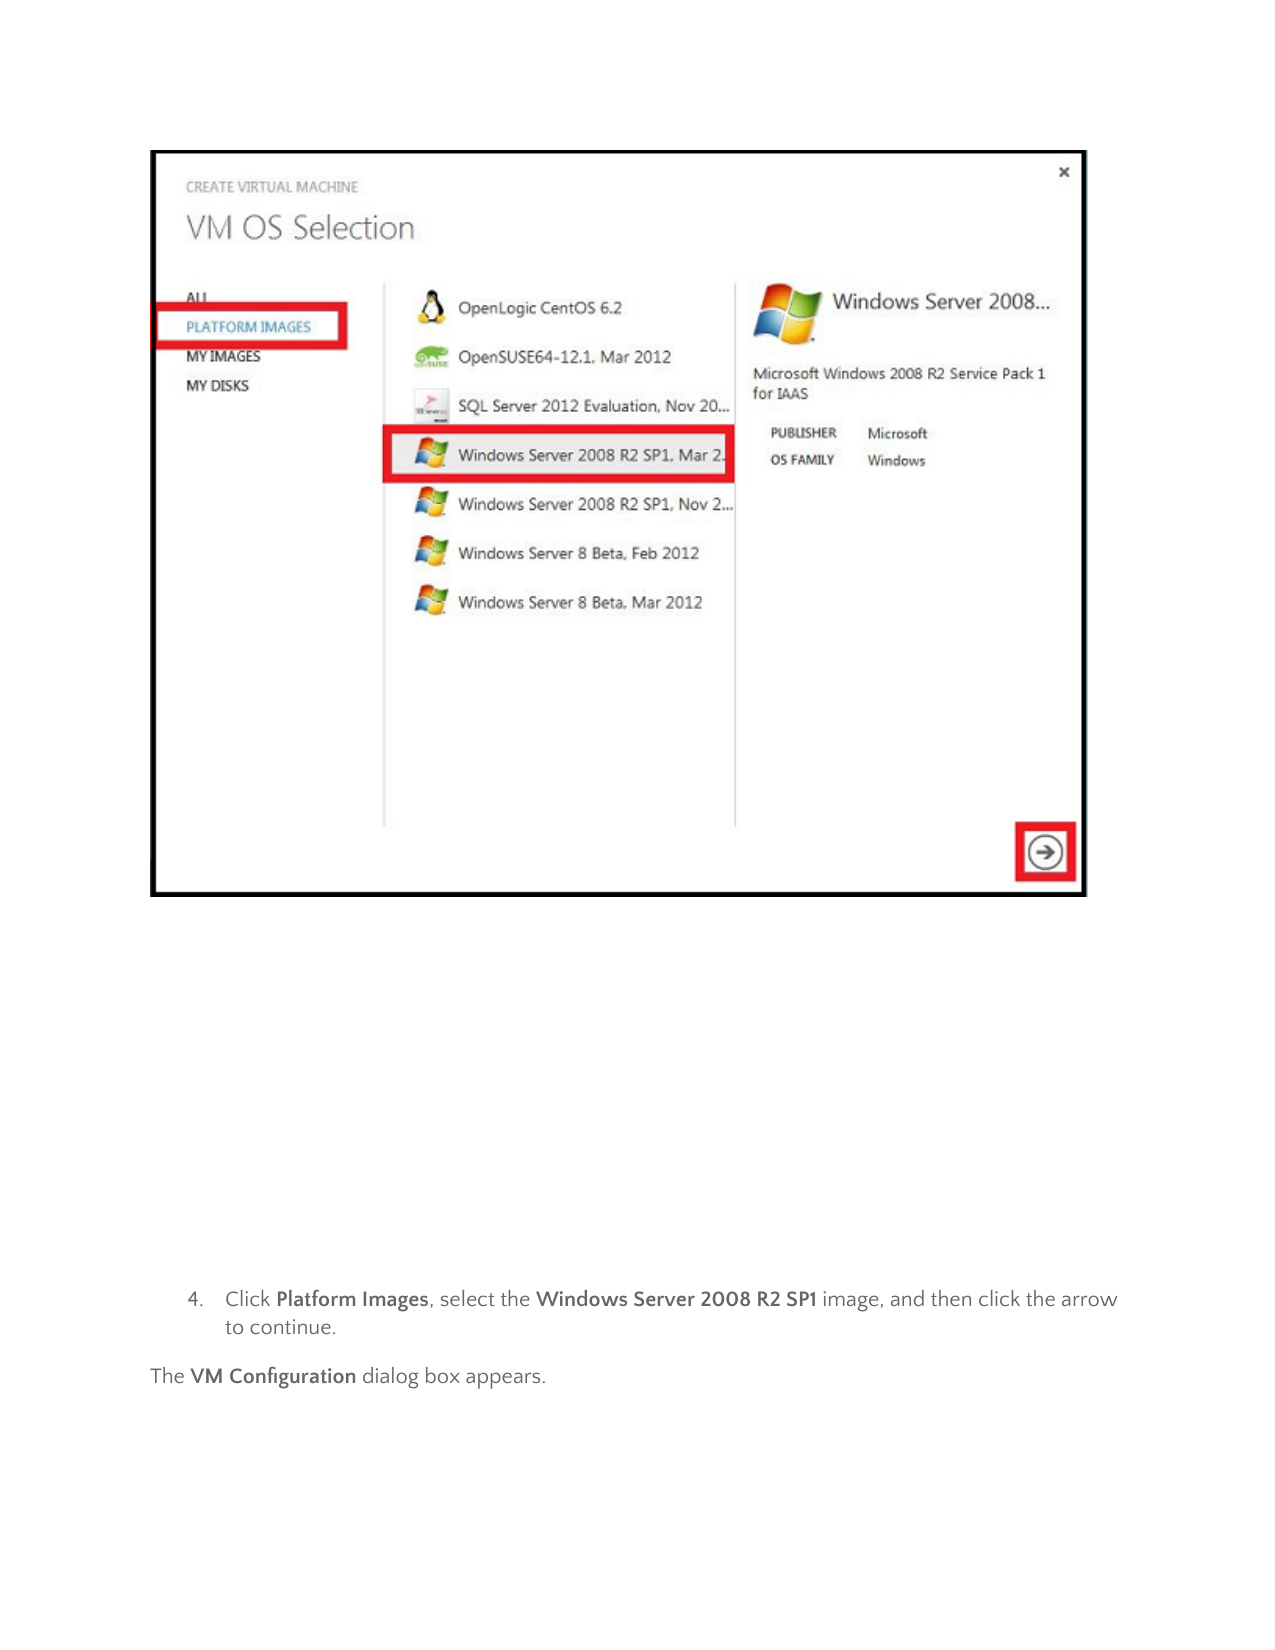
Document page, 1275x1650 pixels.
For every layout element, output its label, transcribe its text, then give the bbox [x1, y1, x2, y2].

picture [150, 150, 1088, 897]
text The VM Configuration dialog box appears. [150, 1365, 1125, 1390]
list Click Platform Images, select the Windows Server 2008 R2 SP1 image, and then click the arrow to continue. [187, 1288, 1125, 1340]
